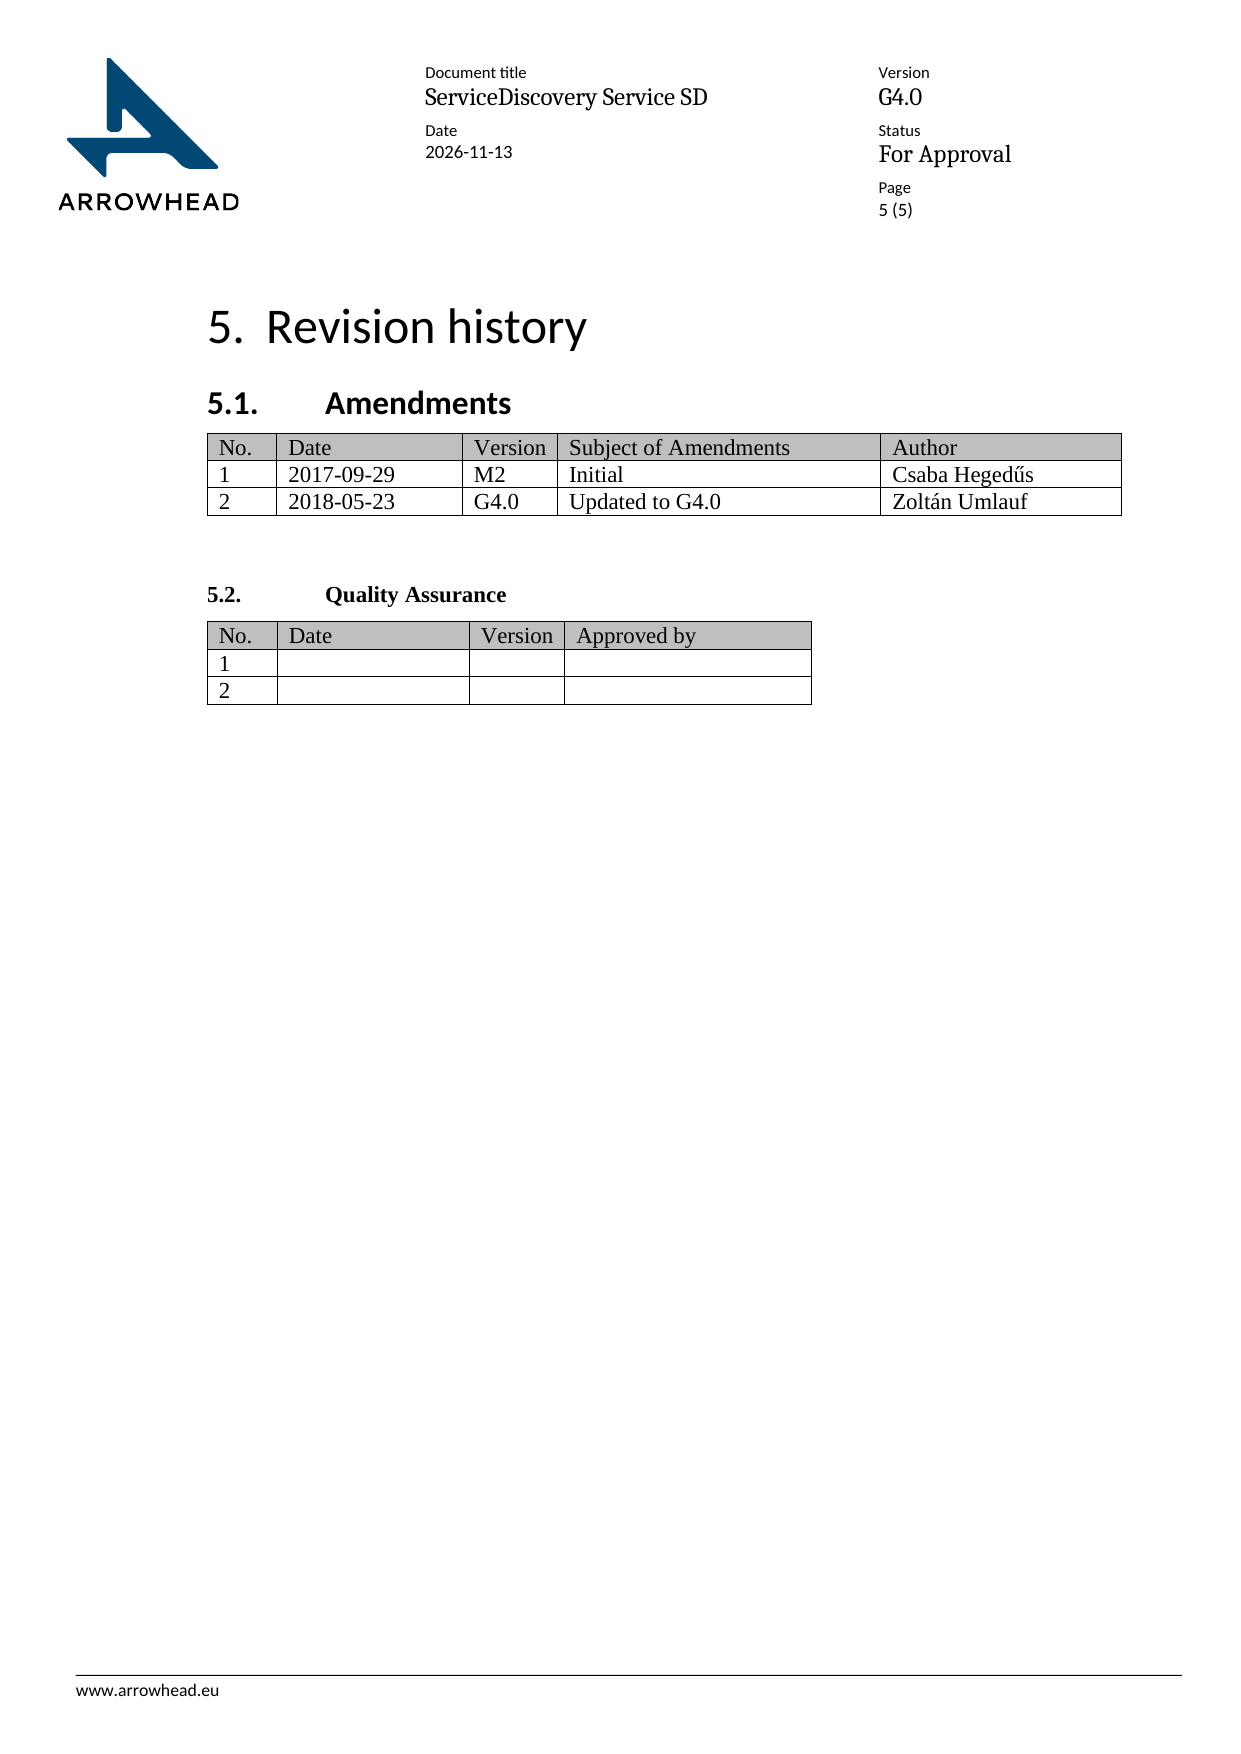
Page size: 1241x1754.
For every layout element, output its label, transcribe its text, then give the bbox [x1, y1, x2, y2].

table_cell [565, 650, 811, 676]
table_cell Updated to G4.0 [558, 488, 880, 515]
table_header Author [881, 434, 1121, 460]
table_cell 2 [208, 677, 277, 703]
subtitle Amendments [207, 374, 1122, 424]
table_cell 2 [208, 488, 276, 515]
table_header Date [277, 434, 462, 460]
table_header Version [463, 434, 557, 460]
table_cell [470, 650, 564, 676]
table_header Approved by [565, 622, 811, 649]
table_cell [565, 677, 811, 703]
table_cell G4.0 [463, 488, 557, 515]
table_cell M2 [463, 461, 557, 487]
table_cell 2018-05-23 [277, 488, 462, 515]
table_cell 1 [208, 650, 277, 676]
table_cell Csaba Hegedűs [881, 461, 1121, 487]
table_cell 1 [208, 461, 276, 487]
table_cell [278, 650, 469, 676]
table_header No. [208, 622, 277, 649]
table_cell Initial [558, 461, 880, 487]
subtitle Quality Assurance [207, 563, 1122, 613]
table_cell Zoltán Umlauf [881, 488, 1121, 515]
title Revision history [207, 303, 1122, 353]
picture [58, 58, 239, 217]
table_cell 2017-09-29 [277, 461, 462, 487]
table_header Date [278, 622, 469, 649]
table_cell [470, 677, 564, 703]
table_header No. [208, 434, 276, 460]
table_cell [278, 677, 469, 703]
table_header Version [470, 622, 564, 649]
table_header Subject of Amendments [558, 434, 880, 460]
